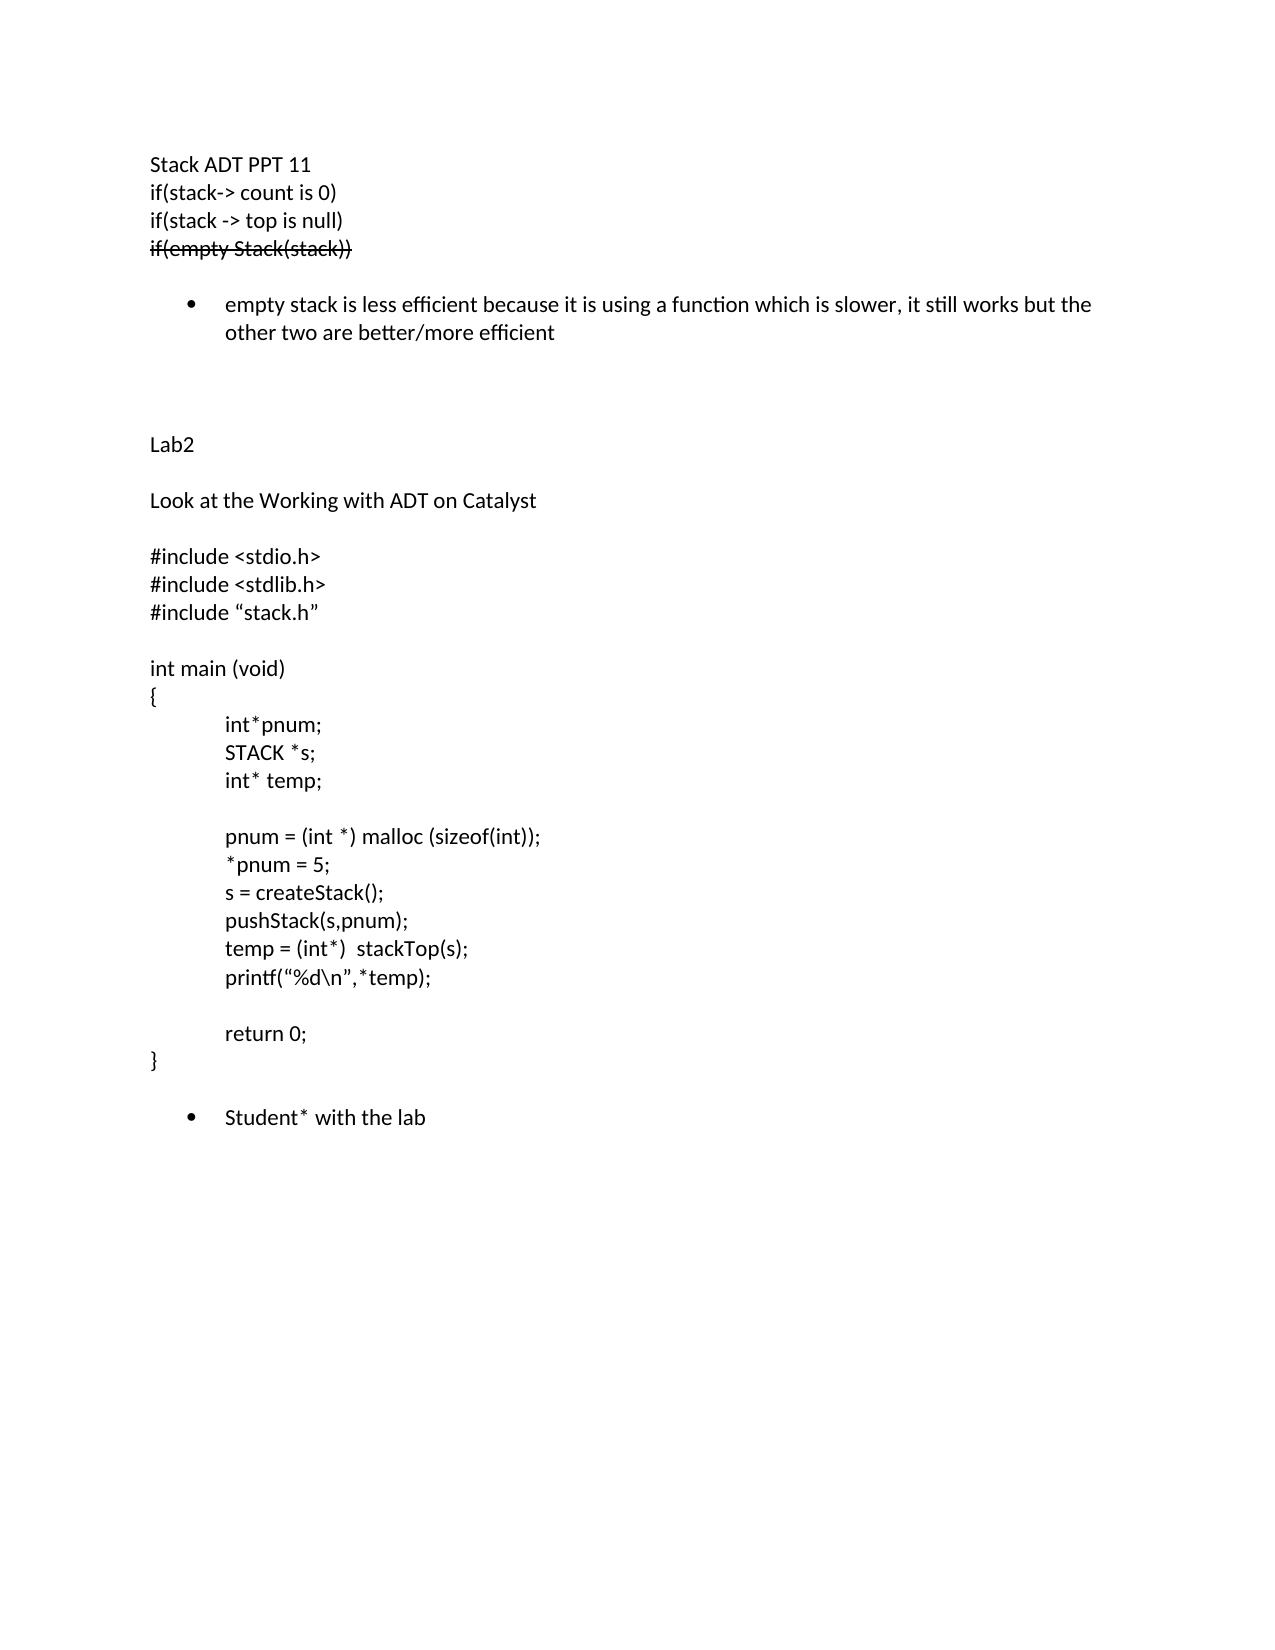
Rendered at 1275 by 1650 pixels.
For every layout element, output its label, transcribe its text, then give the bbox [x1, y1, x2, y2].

text if(stack-> count is 0) [150, 178, 1125, 206]
text Stack ADT PPT 11 [150, 150, 1125, 178]
text Lab2 [150, 430, 1125, 458]
text printf(“%d\n”,*temp); [150, 963, 1125, 991]
text s = createStack(); [150, 878, 1125, 907]
list Student* with the lab [187, 1103, 1125, 1131]
text STACK *s; [150, 738, 1125, 766]
text return 0; [150, 1019, 1125, 1047]
text temp = (int*) stackTop(s); [150, 934, 1125, 963]
text if(empty Stack(stack)) [150, 234, 1125, 262]
list empty stack is less efficient because it is using a function which is slower, it still works but the other two are better/more efficient [187, 290, 1125, 346]
text int* temp; [150, 766, 1125, 794]
text Look at the Working with ADT on Catalyst [150, 486, 1125, 514]
text *pnum = 5; [150, 851, 1125, 878]
text #include <stdio.h> [150, 542, 1125, 570]
text int main (void) [150, 654, 1125, 682]
text if(stack -> top is null) [150, 206, 1125, 234]
text } [150, 1047, 1125, 1075]
text pnum = (int *) malloc (sizeof(int)); [150, 822, 1125, 851]
text { [150, 682, 1125, 710]
text pushStack(s,pnum); [150, 907, 1125, 934]
text #include <stdlib.h> [150, 570, 1125, 598]
text #include “stack.h” [150, 598, 1125, 626]
text int*pnum; [150, 710, 1125, 738]
